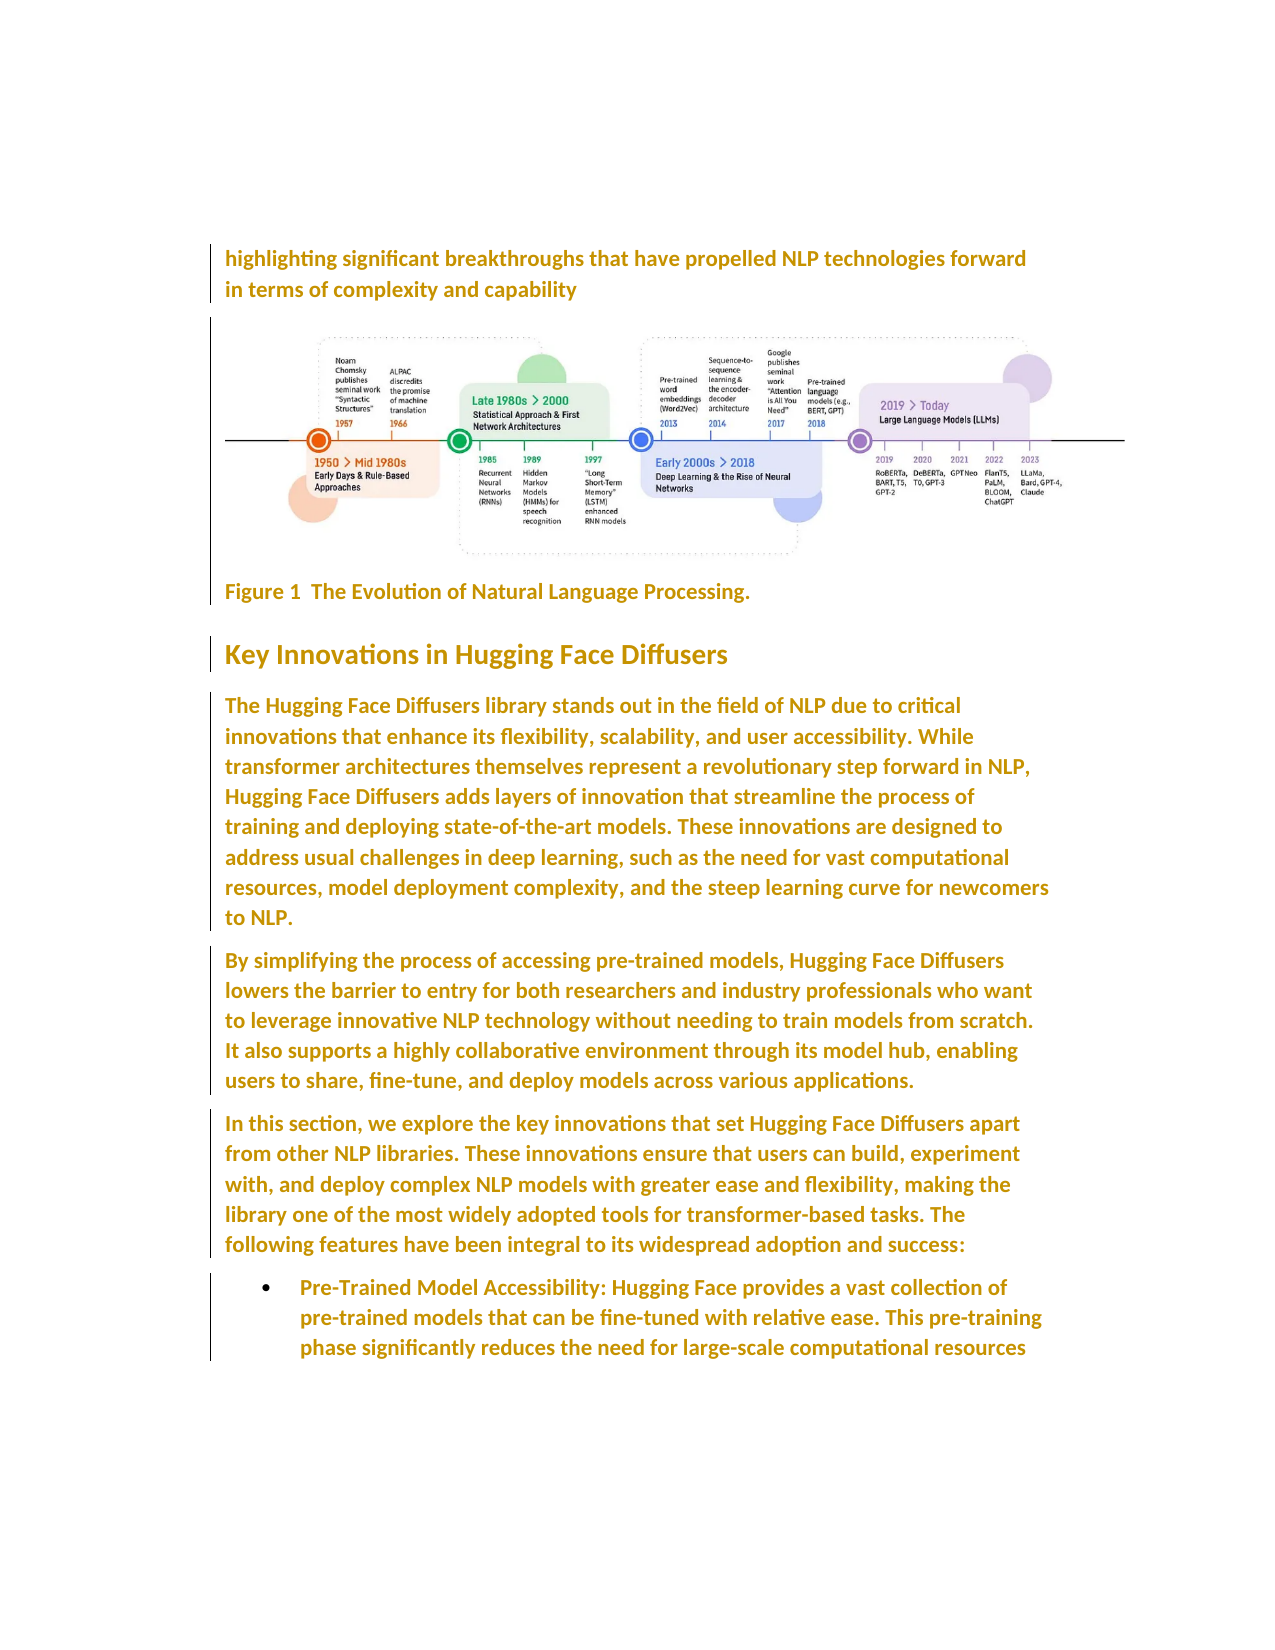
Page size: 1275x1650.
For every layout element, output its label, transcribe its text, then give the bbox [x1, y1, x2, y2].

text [225, 244, 1050, 303]
subtitle Key Innovations in Hugging Face Diffusers [225, 636, 1050, 672]
picture [225, 317, 1125, 575]
text By simplifying the process of accessing pre-trained models, Hugging Face Diffusers lowers the barrier to entry for both researchers and industry professionals who want to leverage innovative NLP technology without needing to train models from scratch. It also supports a highly collaborative environment through its model hub, enabling users to share, fine-tune, and deploy models across various applications. [225, 946, 1050, 1094]
text The Hugging Face Diffusers library stands out in the field of NLP due to critical innovations that enhance its flexibility, scalability, and user accessibility. While transformer architectures themselves represent a revolutionary step forward in NLP, Hugging Face Diffusers adds layers of innovation that streamline the process of training and deploying state-of-the-art models. These innovations are designed to address usual challenges in deep learning, such as the need for vast computational resources, model deployment complexity, and the steep learning curve for newcomers to NLP. [225, 692, 1050, 931]
text Figure 1 The Evolution of Natural Language Processing. [225, 575, 1050, 605]
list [262, 1273, 1050, 1361]
text In this section, we explore the key innovations that set Hugging Face Diffusers apart from other NLP libraries. These innovations ensure that users can build, experiment with, and deploy complex NLP models with greater ease and flexibility, making the library one of the most widely adopted tools for transformer-based tasks. The following features have been integral to its widespread adoption and success: [225, 1109, 1050, 1258]
